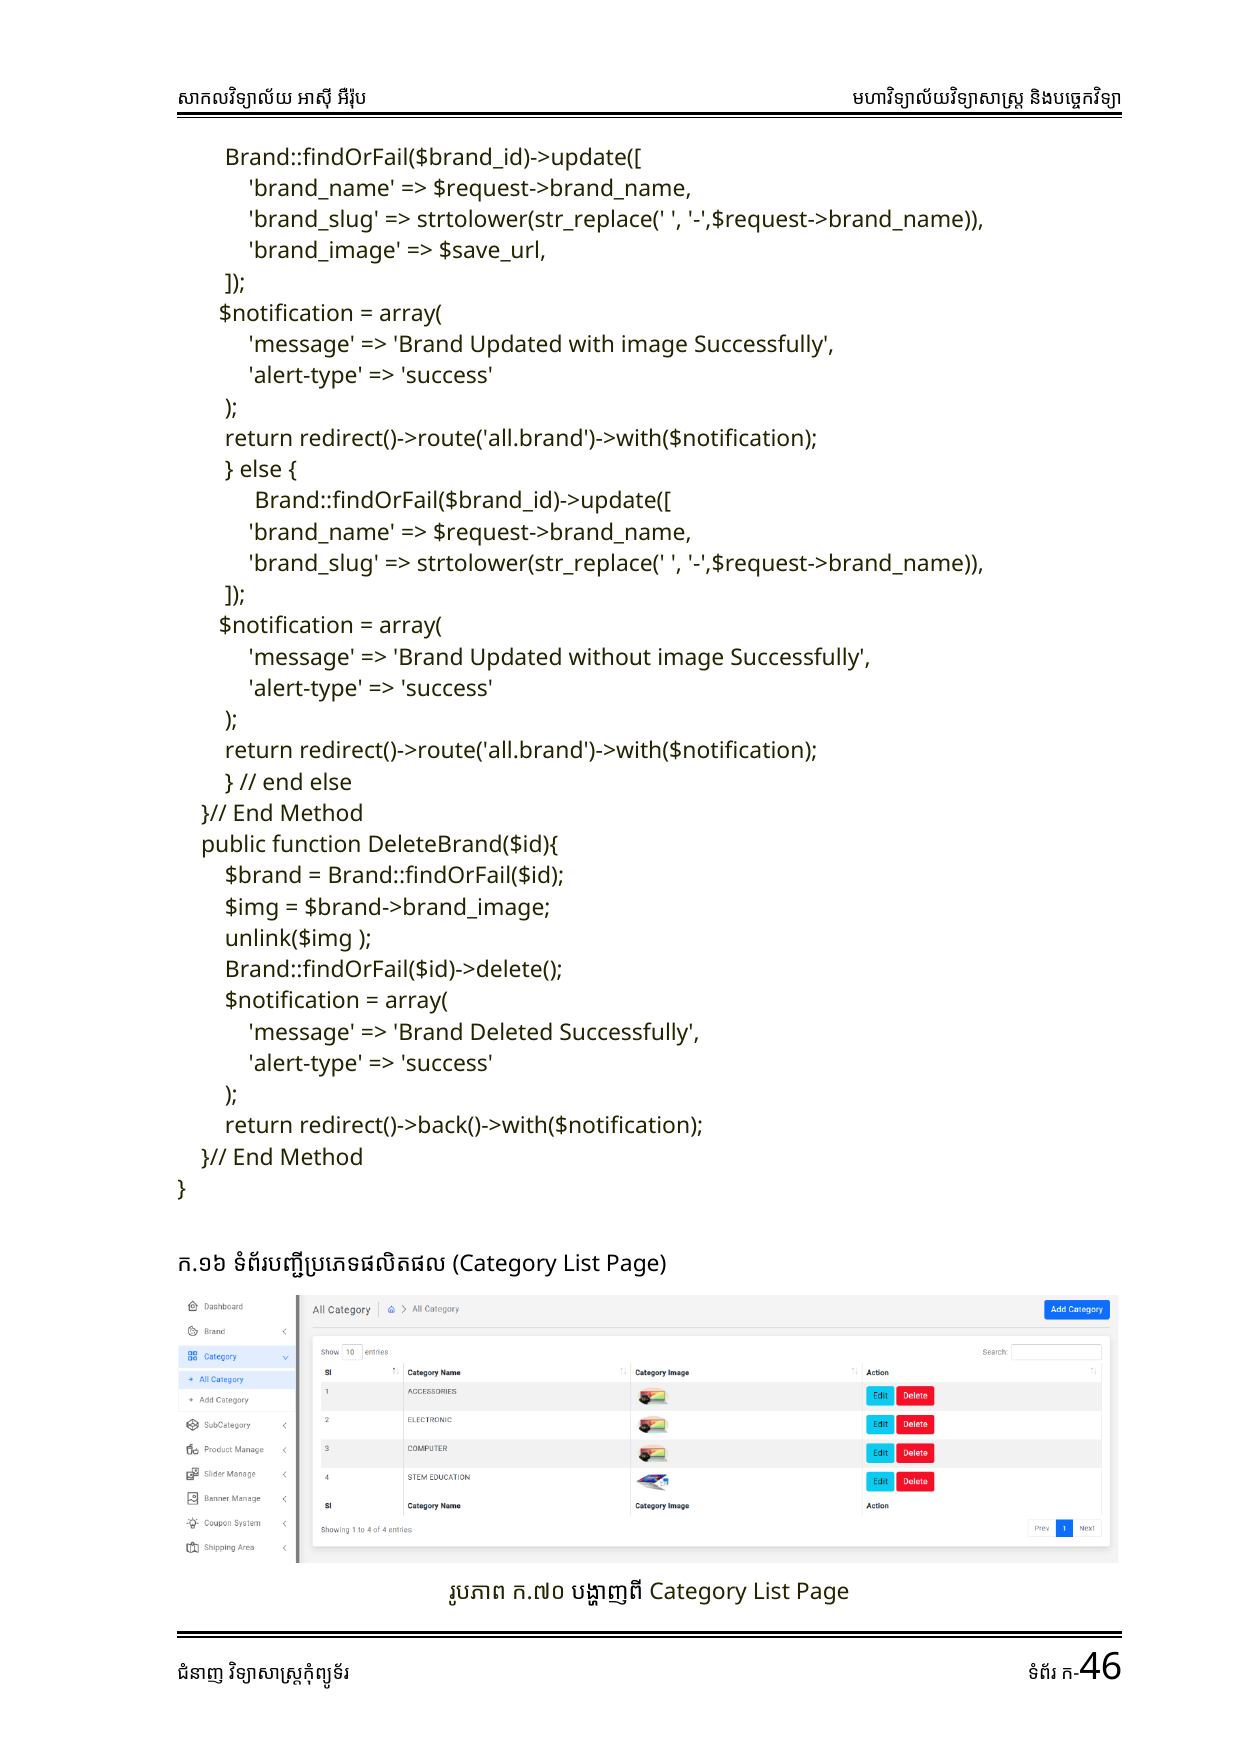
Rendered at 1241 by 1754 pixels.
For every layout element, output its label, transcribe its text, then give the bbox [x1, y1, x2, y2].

text $brand = Brand::findOrFail($id); [177, 859, 1122, 891]
text 'brand_name' => $request->brand_name, [177, 516, 1122, 547]
text Brand::findOrFail($id)->delete(); [177, 953, 1122, 984]
text }// End Method [177, 1141, 1122, 1172]
text $img = $brand->brand_image; [177, 891, 1122, 922]
text } // end else [177, 766, 1122, 797]
text public function DeleteBrand($id){ [177, 828, 1122, 859]
text 'message' => 'Brand Deleted Successfully', [177, 1016, 1122, 1047]
text ក.១៦ ទំព័របញ្ជីប្រភេទផលិតផល (Category List Page) [177, 1247, 1122, 1278]
text 'brand_slug' => strtolower(str_replace(' ', '-',$request->brand_name)), [177, 547, 1122, 578]
text 'brand_name' => $request->brand_name, [177, 172, 1122, 203]
text ); [177, 1078, 1122, 1109]
text 'brand_slug' => strtolower(str_replace(' ', '-',$request->brand_name)), [177, 203, 1122, 234]
text 'alert-type' => 'success' [177, 359, 1122, 391]
text $notification = array( [177, 984, 1122, 1016]
picture [173, 1295, 1119, 1563]
text } else { [177, 453, 1122, 484]
text 'alert-type' => 'success' [177, 672, 1122, 703]
text } [177, 1172, 1122, 1203]
text }// End Method [177, 797, 1122, 828]
text 'alert-type' => 'success' [177, 1047, 1122, 1078]
text return redirect()->back()->with($notification); [177, 1109, 1122, 1141]
text return redirect()->route('all.brand')->with($notification); [177, 422, 1122, 453]
text 'message' => 'Brand Updated with image Successfully', [177, 328, 1122, 359]
text return redirect()->route('all.brand')->with($notification); [177, 734, 1122, 766]
text ]); [177, 266, 1122, 297]
text $notification = array( [177, 297, 1122, 328]
text 'message' => 'Brand Updated without image Successfully', [177, 641, 1122, 672]
text 'brand_image' => $save_url, [177, 234, 1122, 266]
text ); [177, 391, 1122, 422]
text ); [177, 703, 1122, 734]
text Brand::findOrFail($brand_id)->update([ [177, 141, 1122, 172]
text Brand::findOrFail($brand_id)->update([ [177, 484, 1122, 516]
text unlink($img ); [177, 922, 1122, 953]
text ]); [177, 578, 1122, 609]
text $notification = array( [177, 609, 1122, 641]
